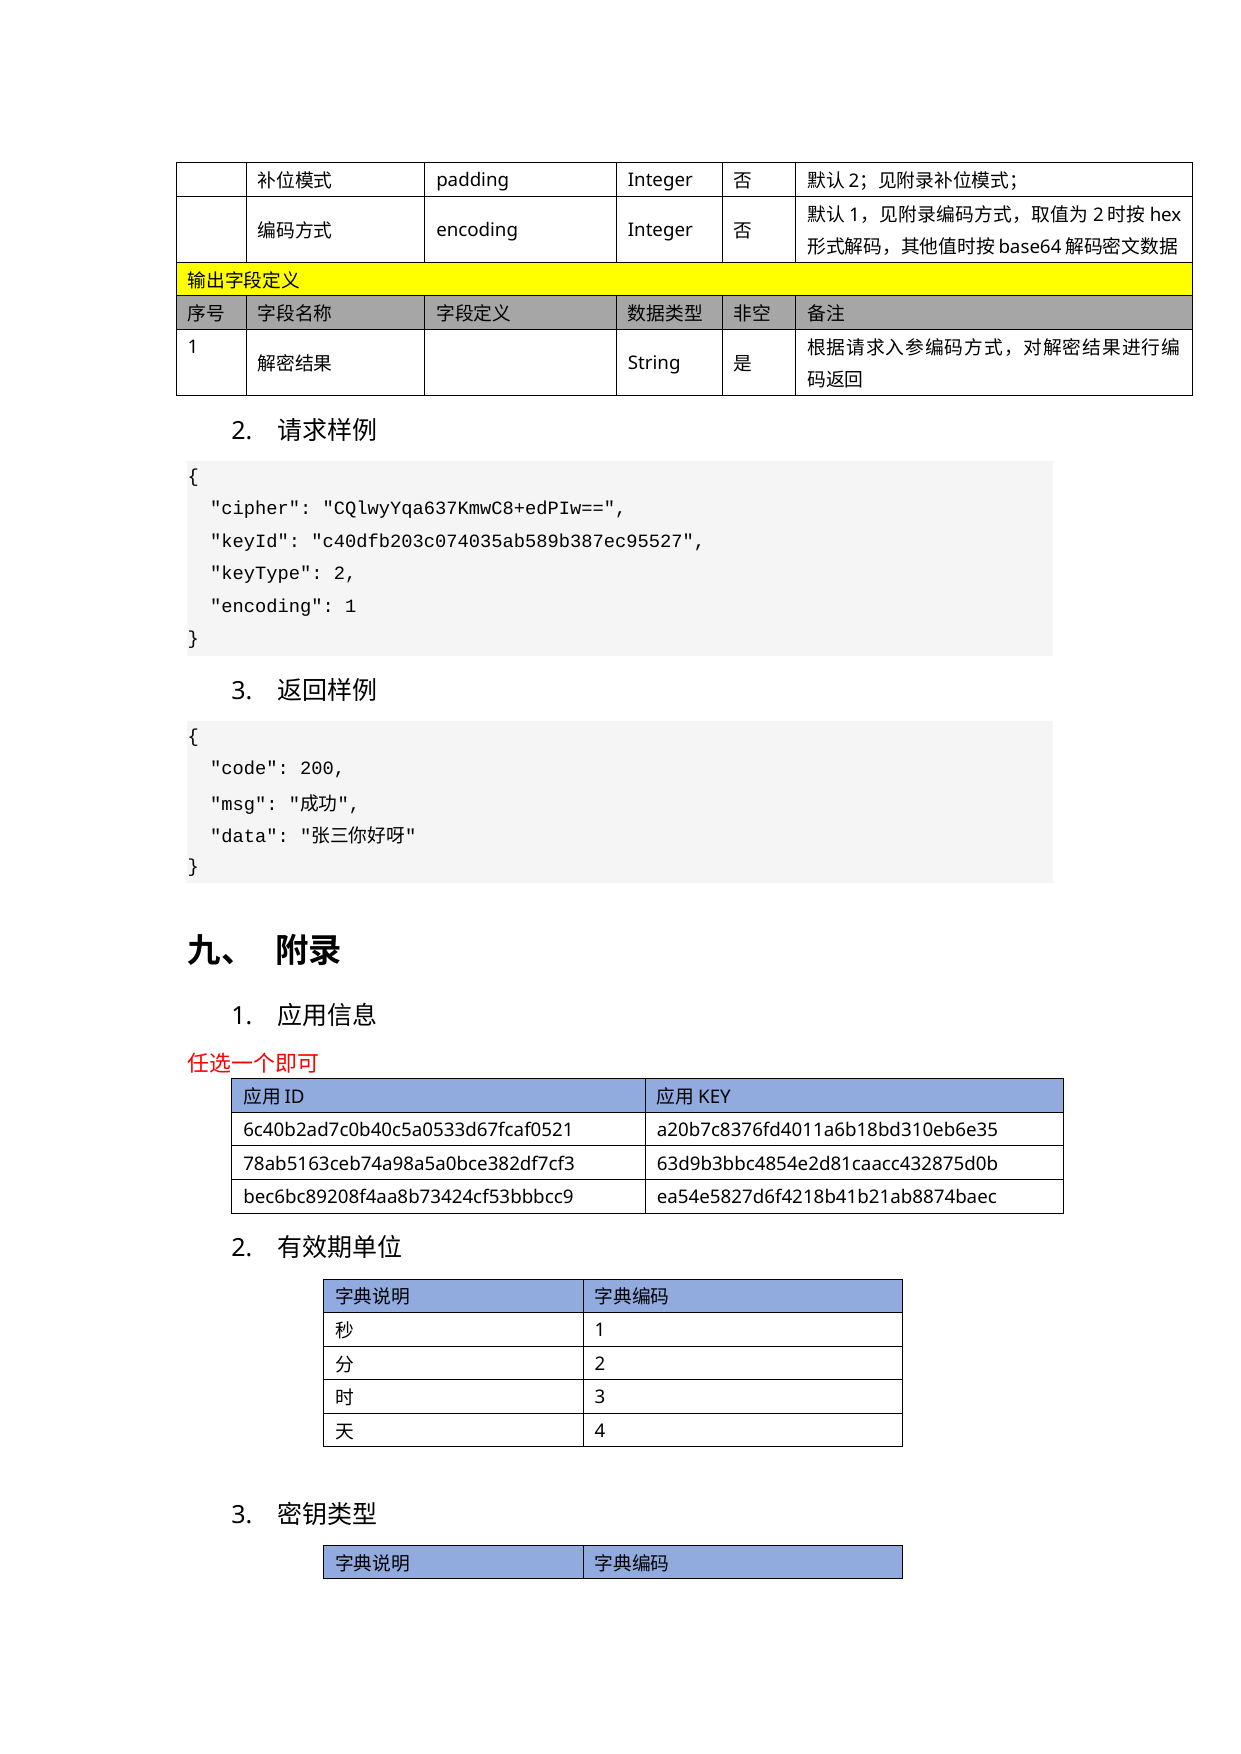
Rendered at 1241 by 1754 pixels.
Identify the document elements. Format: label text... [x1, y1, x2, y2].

table_cell 备注 [796, 296, 1192, 329]
table_cell 63d9b3bbc4854e2d81caacc432875d0b [646, 1146, 1063, 1179]
table_cell String [617, 330, 722, 395]
table_cell 字段定义 [425, 296, 616, 329]
table_cell 补位模式 [247, 163, 424, 196]
text "msg": "成功", [187, 786, 1053, 818]
table_cell 1 [177, 330, 246, 395]
table_cell 2 [584, 1347, 902, 1379]
table_cell a20b7c8376fd4011a6b18bd310eb6e35 [646, 1113, 1063, 1145]
table_cell 分 [324, 1347, 583, 1379]
table_header 字典说明 [324, 1546, 583, 1578]
list 返回样例 [231, 656, 1053, 721]
table_header 字典说明 [324, 1280, 583, 1312]
table_cell 字段名称 [247, 296, 424, 329]
table_cell 4 [584, 1414, 902, 1446]
text { [187, 721, 1053, 753]
table_cell [177, 163, 246, 196]
text "code": 200, [187, 753, 1053, 786]
table_cell 数据类型 [617, 296, 722, 329]
text 任选一个即可 [187, 1046, 1053, 1078]
list 有效期单位 [231, 1214, 1053, 1278]
list 附录 [187, 916, 1053, 981]
table_cell [425, 330, 616, 395]
table_cell 1 [584, 1313, 902, 1346]
table_cell 根据请求入参编码方式，对解密结果进行编码返回 [796, 330, 1192, 395]
table_cell 非空 [723, 296, 795, 329]
table_cell 否 [723, 197, 795, 262]
table_cell 否 [723, 163, 795, 196]
list 请求样例 [231, 396, 1053, 461]
table_cell 78ab5163ceb74a98a5a0bce382df7cf3 [232, 1146, 645, 1179]
table_cell 是 [723, 330, 795, 395]
table_header 应用KEY [646, 1079, 1063, 1112]
table_cell Integer [617, 163, 722, 196]
table_cell 时 [324, 1380, 583, 1413]
table_header 应用ID [232, 1079, 645, 1112]
text "encoding": 1 [187, 591, 1053, 623]
text "data": "张三你好呀" [187, 818, 1053, 851]
table_cell encoding [425, 197, 616, 262]
table_cell ea54e5827d6f4218b41b21ab8874baec [646, 1180, 1063, 1212]
table_header 字典编码 [584, 1546, 902, 1578]
text } [187, 623, 1053, 656]
table_header 字典编码 [584, 1280, 902, 1312]
text "keyType": 2, [187, 558, 1053, 591]
table_cell padding [425, 163, 616, 196]
table_cell Integer [617, 197, 722, 262]
table_cell 编码方式 [247, 197, 424, 262]
table_cell [177, 197, 246, 262]
table_cell 6c40b2ad7c0b40c5a0533d67fcaf0521 [232, 1113, 645, 1145]
text "keyId": "c40dfb203c074035ab589b387ec95527", [187, 526, 1053, 558]
table_cell bec6bc89208f4aa8b73424cf53bbbcc9 [232, 1180, 645, 1212]
table_cell 默认1，见附录编码方式，取值为2时按hex形式解码，其他值时按base64解码密文数据 [796, 197, 1192, 262]
table_cell 秒 [324, 1313, 583, 1346]
text "cipher": "CQlwyYqa637KmwC8+edPIw==", [187, 493, 1053, 526]
table_cell 3 [584, 1380, 902, 1413]
text { [187, 461, 1053, 493]
list 应用信息 [231, 981, 1053, 1046]
table_cell 默认2；见附录补位模式； [796, 163, 1192, 196]
table_cell 天 [324, 1414, 583, 1446]
table_cell 序号 [177, 296, 246, 329]
table_cell 输出字段定义 [177, 263, 1192, 295]
list 密钥类型 [231, 1480, 1053, 1545]
table_cell 解密结果 [247, 330, 424, 395]
text } [187, 851, 1053, 883]
